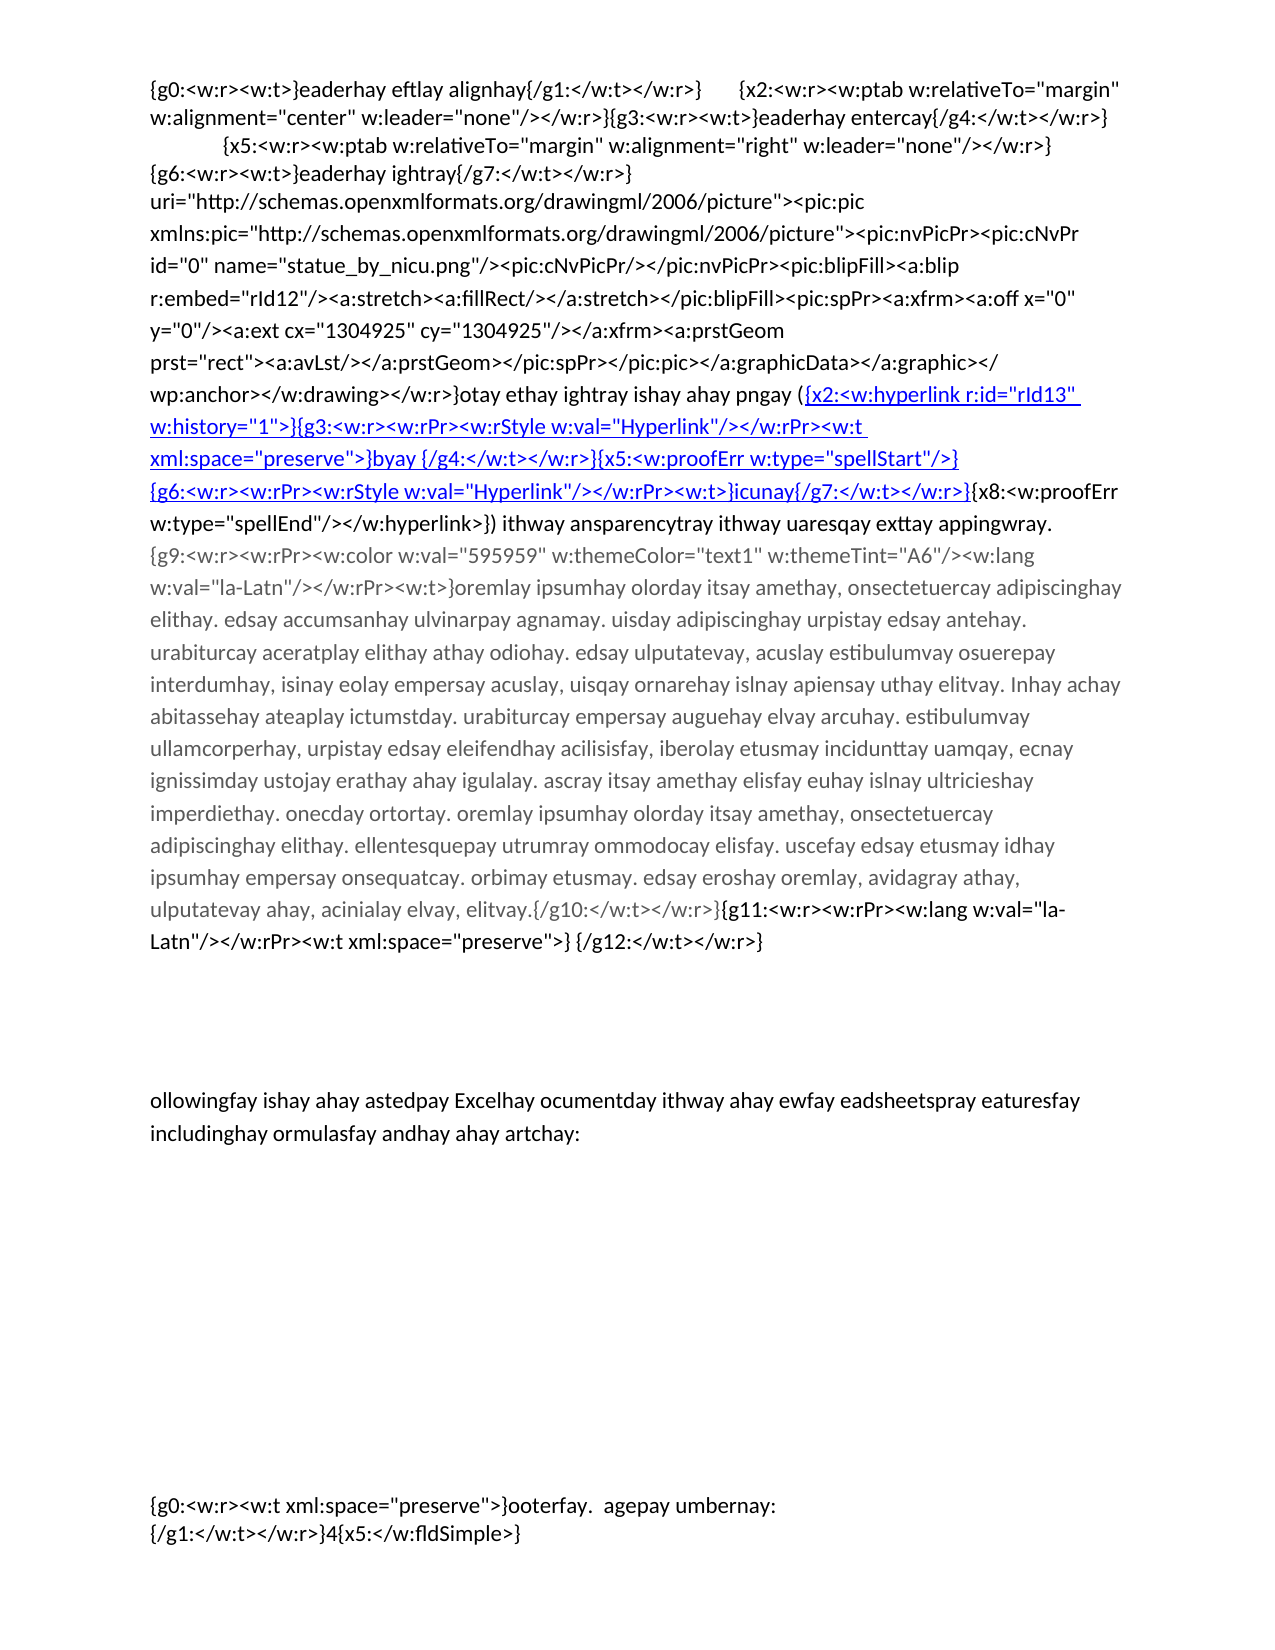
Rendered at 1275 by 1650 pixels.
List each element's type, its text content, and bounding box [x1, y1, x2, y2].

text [150, 187, 1125, 955]
text ollowingfay ishay ahay astedpay Excelhay ocumentday ithway ahay ewfay eadsheetspray eaturesfay includinghay ormulasfay andhay ahay artchay: [150, 1086, 1125, 1147]
